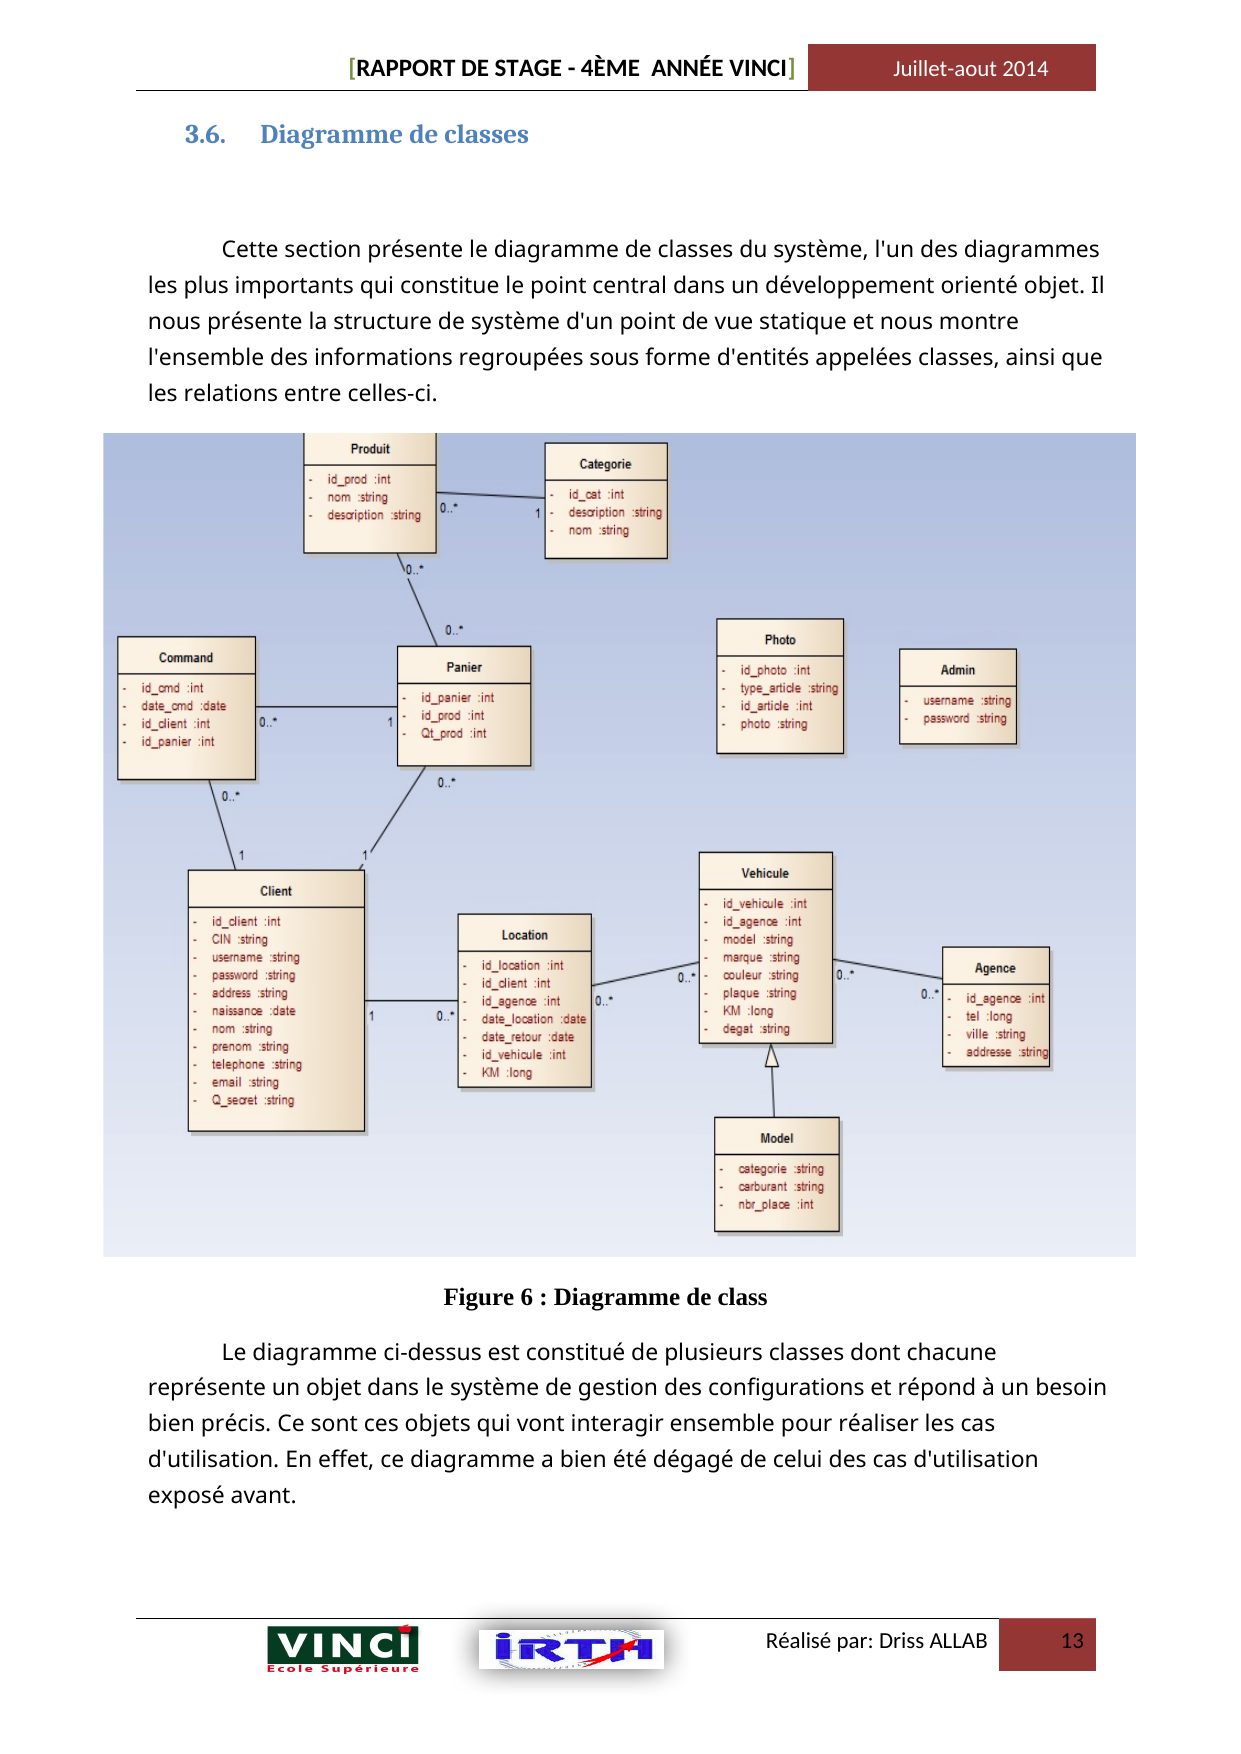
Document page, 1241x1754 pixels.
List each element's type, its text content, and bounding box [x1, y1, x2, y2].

text Le diagramme ci-dessus est constitué de plusieurs classes dont chacune représente un objet dans le système de gestion des configurations et répond à un besoin bien précis. Ce sont ces objets qui vont interagir ensemble pour réaliser les cas d'utilisation. En effet, ce diagramme a bien été dégagé de celui des cas d'utilisation exposé avant. [148, 1335, 1107, 1510]
text Figure 6 : Diagramme de class [103, 1282, 1107, 1310]
picture [479, 1630, 664, 1669]
picture [103, 433, 1136, 1257]
picture [264, 1622, 423, 1675]
text Cette section présente le diagramme de classes du système, l'un des diagrammes les plus importants qui constitue le point central dans un développement orienté objet. Il nous présente la structure de système d'un point de vue statique et nous montre l'ensemble des informations regroupées sous forme d'entités appelées classes, ainsi que les relations entre celles-ci. [148, 233, 1107, 408]
subtitle Diagramme de classes [185, 119, 1107, 150]
